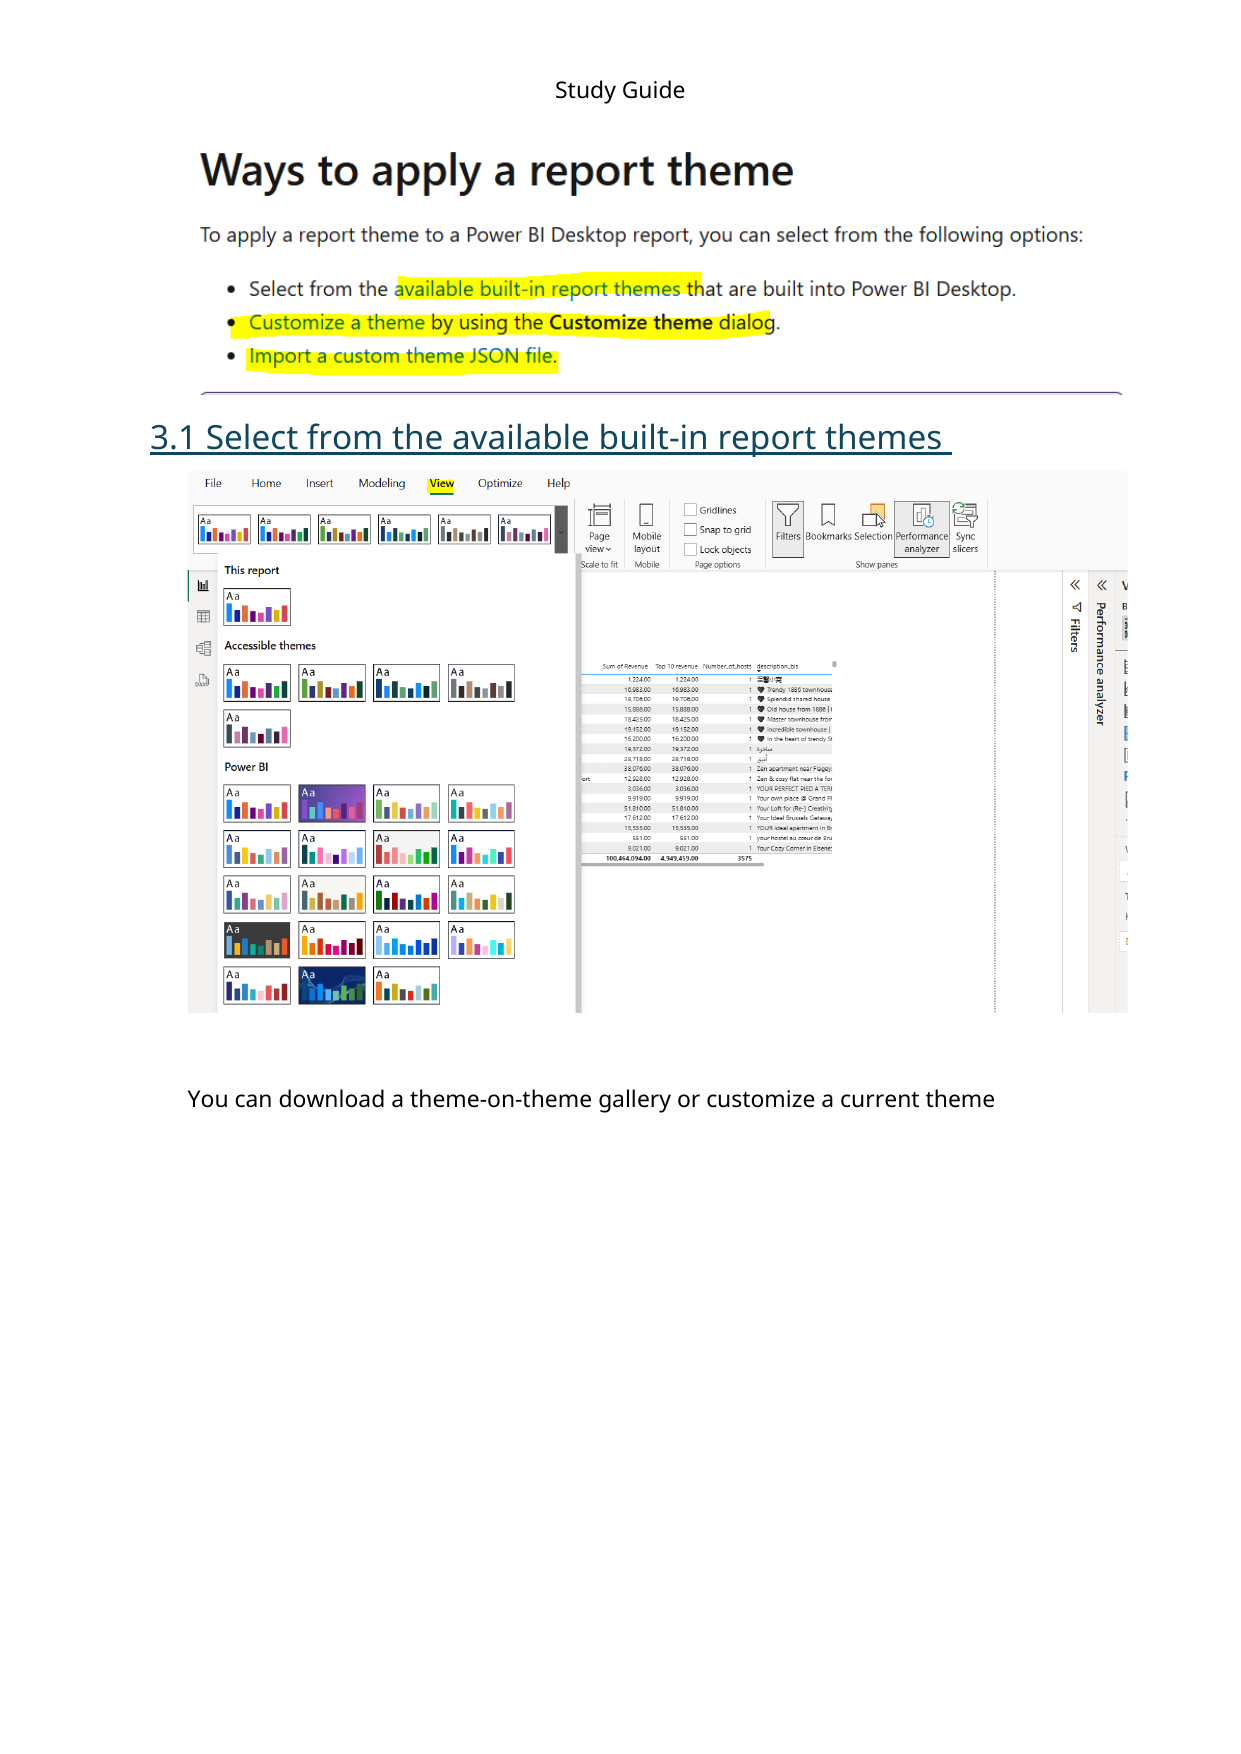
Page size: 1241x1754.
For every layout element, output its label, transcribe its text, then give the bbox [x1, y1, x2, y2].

text You can download a theme-on-theme gallery or customize a current theme [187, 1082, 1090, 1114]
picture [187, 471, 1128, 1013]
subtitle 3.1 Select from the available built-in report themes [150, 414, 1090, 459]
picture [187, 150, 1128, 395]
